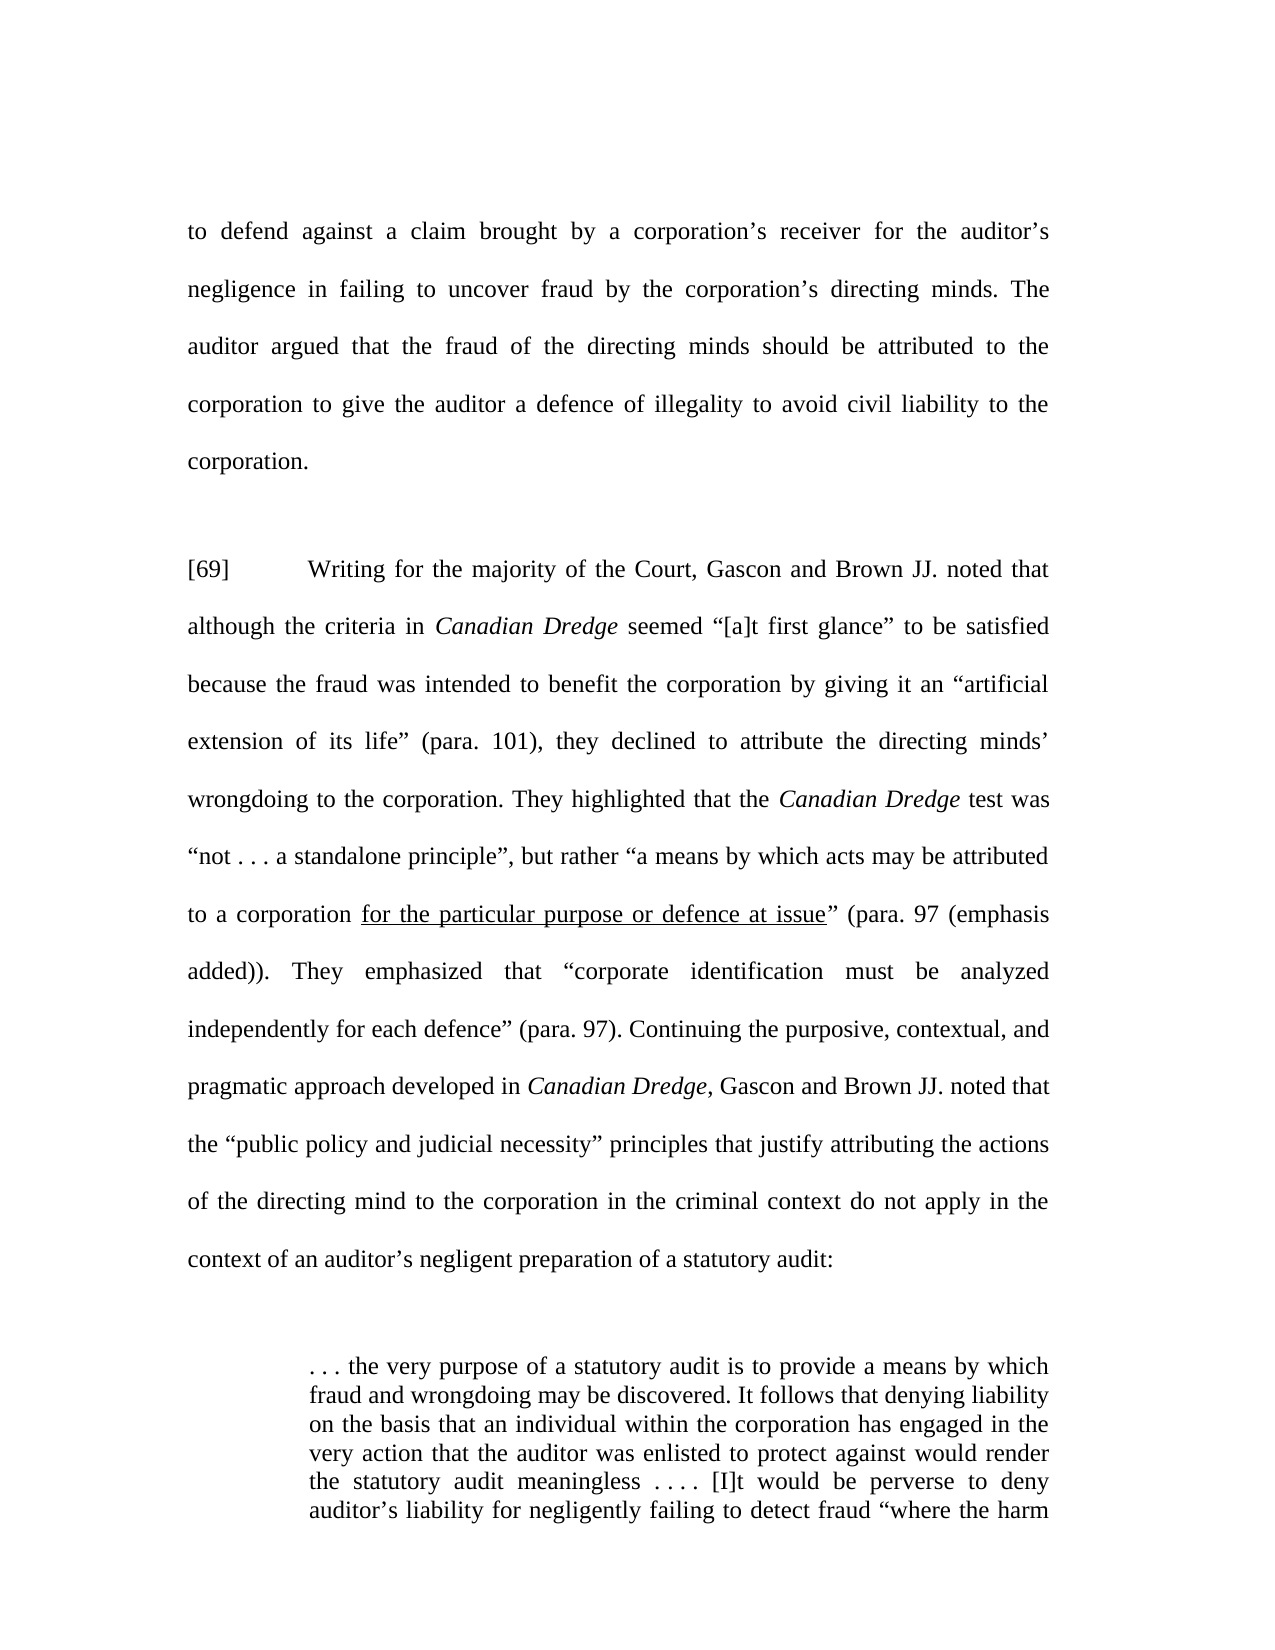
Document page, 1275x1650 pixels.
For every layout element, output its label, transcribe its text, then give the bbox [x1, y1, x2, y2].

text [309, 1351, 1050, 1524]
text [187, 216, 1050, 475]
text Writing for the majority of the Court, Gascon and Brown JJ. noted that although the criteria in Canadian Dredge seemed “[a]t first glance” to be satisfied because the fraud was intended to benefit the corporation by giving it an “artificial extension of its life” (para. 101), they declined to attribute the directing minds’ wrongdoing to the corporation. They highlighted that the Canadian Dredge test was “not . . . a standalone principle”, but rather “a means by which acts may be attributed to a corporation for the particular purpose or defence at issue” (para. 97 (emphasis added)). They emphasized that “corporate identification must be analyzed independently for each defence” (para. 97). Continuing the purposive, contextual, and pragmatic approach developed in Canadian Dredge, Gascon and Brown JJ. noted that the “public policy and judicial necessity” principles that justify attributing the actions of the directing mind to the corporation in the criminal context do not apply in the context of an auditor’s negligent preparation of a statutory audit: [187, 554, 1050, 1273]
